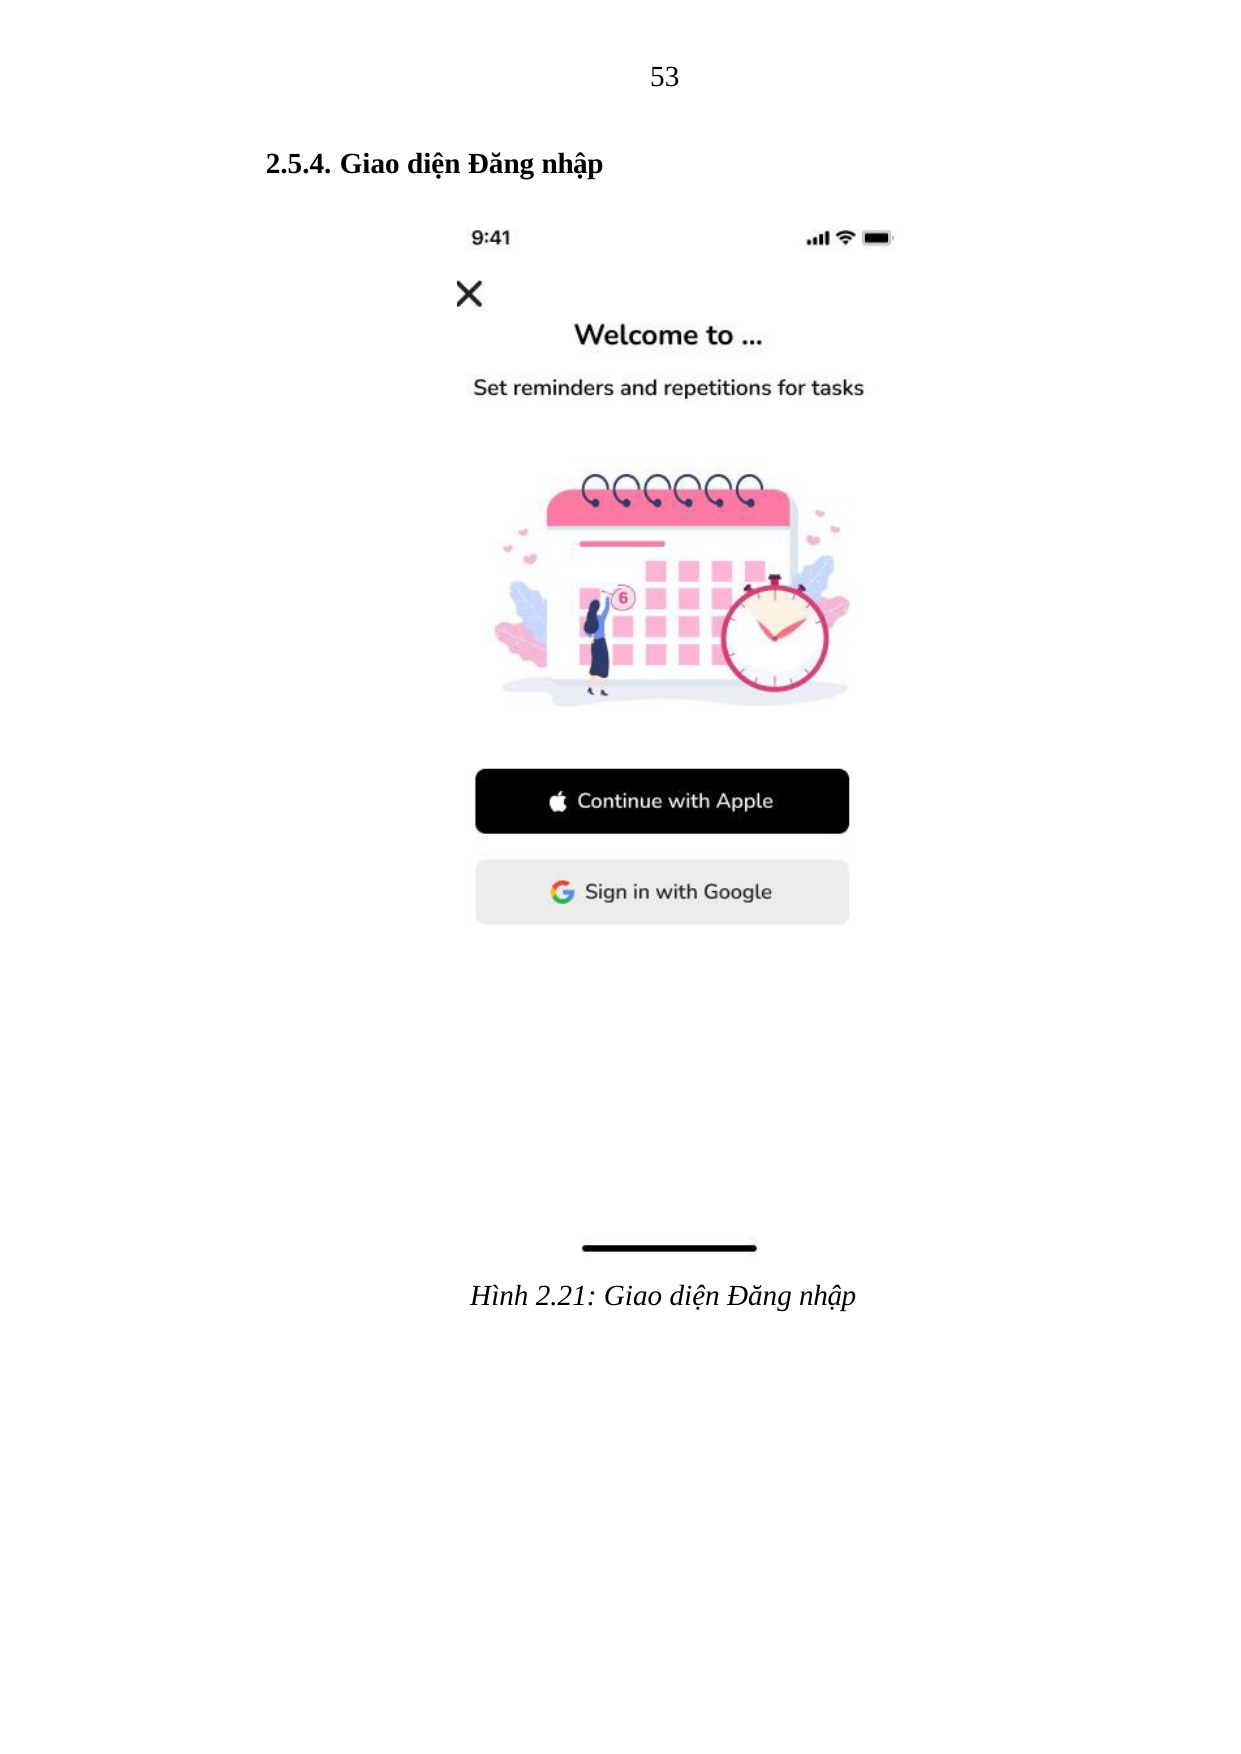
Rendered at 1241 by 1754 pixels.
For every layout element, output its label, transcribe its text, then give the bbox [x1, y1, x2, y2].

subtitle Giao diện Đăng nhập [266, 146, 1178, 179]
picture [456, 229, 903, 1257]
